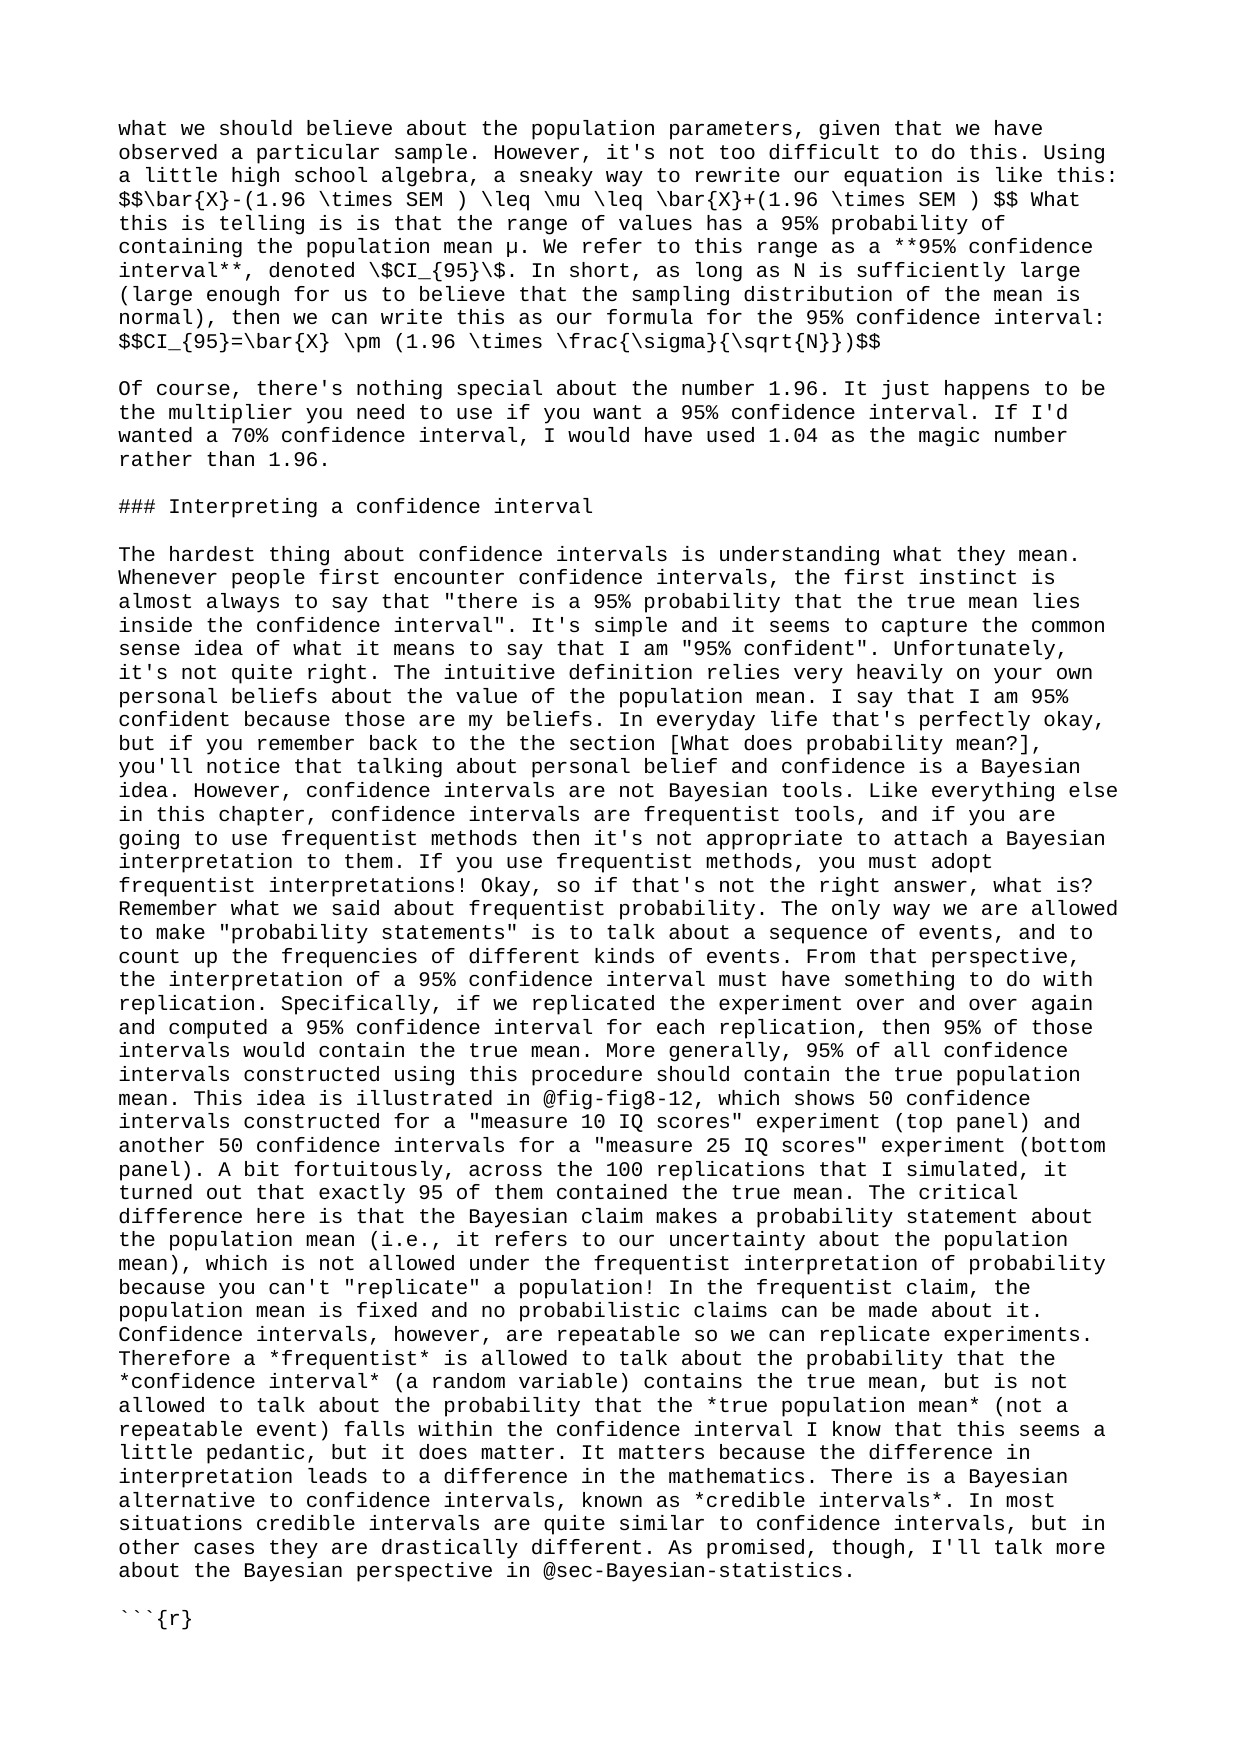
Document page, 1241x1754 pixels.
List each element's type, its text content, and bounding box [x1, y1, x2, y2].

text The hardest thing about confidence intervals is understanding what they mean. Whenever people first encounter confidence intervals, the first instinct is almost always to say that "there is a 95% probability that the true mean lies inside the confidence interval". It's simple and it seems to capture the common sense idea of what it means to say that I am "95% confident". Unfortunately, it's not quite right. The intuitive definition relies very heavily on your own personal beliefs about the value of the population mean. I say that I am 95% confident because those are my beliefs. In everyday life that's perfectly okay, but if you remember back to the the section [What does probability mean?], you'll notice that talking about personal belief and confidence is a Bayesian idea. However, confidence intervals are not Bayesian tools. Like everything else in this chapter, confidence intervals are frequentist tools, and if you are going to use frequentist methods then it's not appropriate to attach a Bayesian interpretation to them. If you use frequentist methods, you must adopt frequentist interpretations! Okay, so if that's not the right answer, what is? Remember what we said about frequentist probability. The only way we are allowed to make "probability statements" is to talk about a sequence of events, and to count up the frequencies of different kinds of events. From that perspective, the interpretation of a 95% confidence interval must have something to do with replication. Specifically, if we replicated the experiment over and over again and computed a 95% confidence interval for each replication, then 95% of those intervals would contain the true mean. More generally, 95% of all confidence intervals constructed using this procedure should contain the true population mean. This idea is illustrated in @fig-fig8-12, which shows 50 confidence intervals constructed for a "measure 10 IQ scores" experiment (top panel) and another 50 confidence intervals for a "measure 25 IQ scores" experiment (bottom panel). A bit fortuitously, across the 100 replications that I simulated, it turned out that exactly 95 of them contained the true mean. The critical difference here is that the Bayesian claim makes a probability statement about the population mean (i.e., it refers to our uncertainty about the population mean), which is not allowed under the frequentist interpretation of probability because you can't "replicate" a population! In the frequentist claim, the population mean is fixed and no probabilistic claims can be made about it. Confidence intervals, however, are repeatable so we can replicate experiments. Therefore a *frequentist* is allowed to talk about the probability that the *confidence interval* (a random variable) contains the true mean, but is not allowed to talk about the probability that the *true population mean* (not a repeatable event) falls within the confidence interval I know that this seems a little pedantic, but it does matter. It matters because the difference in interpretation leads to a difference in the mathematics. There is a Bayesian alternative to confidence intervals, known as *credible intervals*. In most situations credible intervals are quite similar to confidence intervals, but in other cases they are drastically different. As promised, though, I'll talk more about the Bayesian perspective in @sec-Bayesian-statistics. [118, 544, 1122, 1584]
text ```{r} [118, 1608, 1122, 1631]
text Of course, there's nothing special about the number 1.96. It just happens to be the multiplier you need to use if you want a 95% confidence interval. If I'd wanted a 70% confidence interval, I would have used 1.04 as the magic number rather than 1.96. [118, 378, 1122, 473]
text ### Interpreting a confidence interval [118, 496, 1122, 520]
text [118, 118, 1122, 354]
